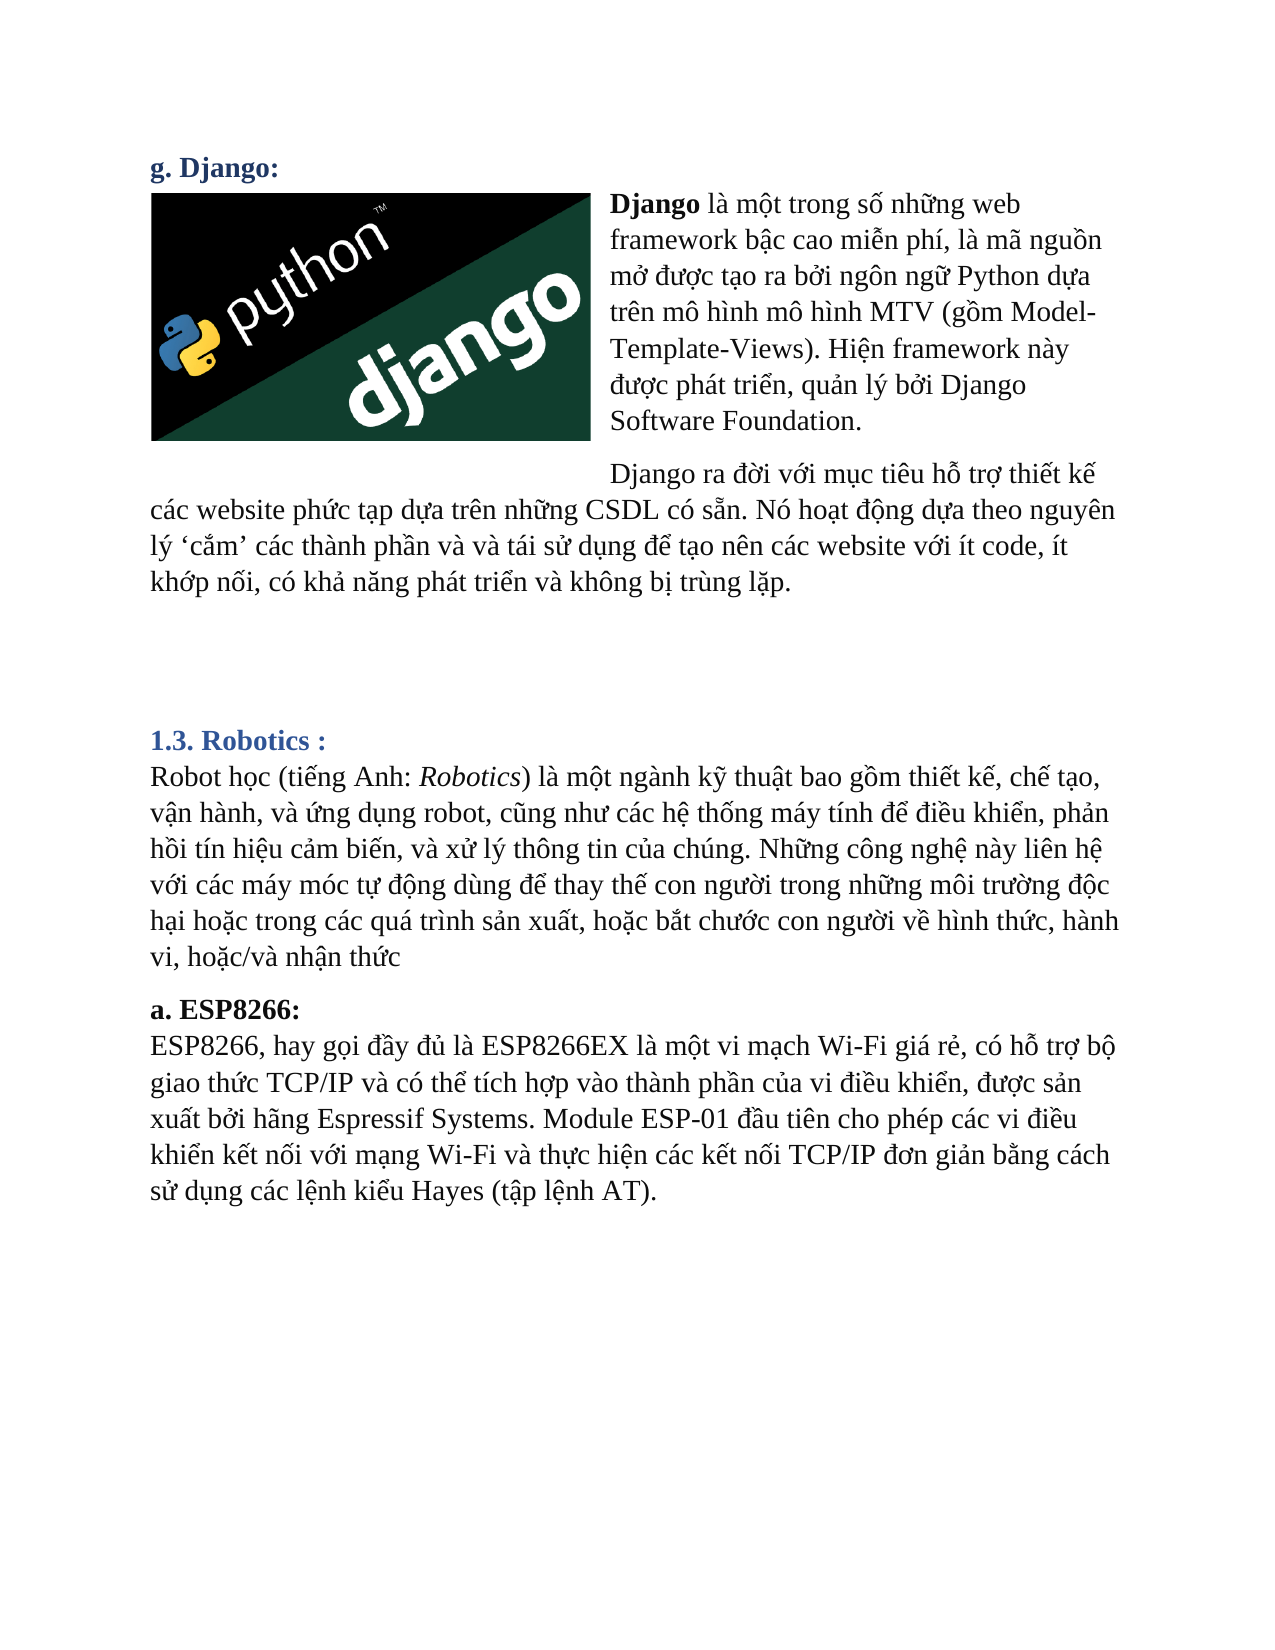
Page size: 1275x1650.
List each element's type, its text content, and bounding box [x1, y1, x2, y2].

text Robot học (tiếng Anh: Robotics) là một ngành kỹ thuật bao gồm thiết kế, chế tạo, vận hành, và ứng dụng robot, cũng như các hệ thống máy tính để điều khiển, phản hồi tín hiệu cảm biến, và xử lý thông tin của chúng. Những công nghệ này liên hệ với các máy móc tự động dùng để thay thế con người trong những môi trường độc hại hoặc trong các quá trình sản xuất, hoặc bắt chước con người về hình thức, hành vi, hoặc/và nhận thức [150, 759, 1125, 973]
picture [150, 193, 591, 440]
subtitle g. Django: [150, 150, 1125, 183]
subtitle a. ESP8266: [150, 992, 1125, 1026]
text Django ra đời với mục tiêu hỗ trợ thiết kế các website phức tạp dựa trên những CSDL có sẵn. Nó hoạt động dựa theo nguyên lý ‘cắm’ các thành phần và và tái sử dụng để tạo nên các website với ít code, ít khớp nối, có khả năng phát triển và không bị trùng lặp. [150, 456, 1125, 598]
text ESP8266, hay gọi đầy đủ là ESP8266EX là một vi mạch Wi-Fi giá rẻ, có hỗ trợ bộ giao thức TCP/IP và có thể tích hợp vào thành phần của vi điều khiển, được sản xuất bởi hãng Espressif Systems. Module ESP-01 đầu tiên cho phép các vi điều khiển kết nối với mạng Wi-Fi và thực hiện các kết nối TCP/IP đơn giản bằng cách sử dụng các lệnh kiểu Hayes (tập lệnh AT). [150, 1028, 1125, 1207]
subtitle 1.3. Robotics : [150, 723, 1125, 756]
